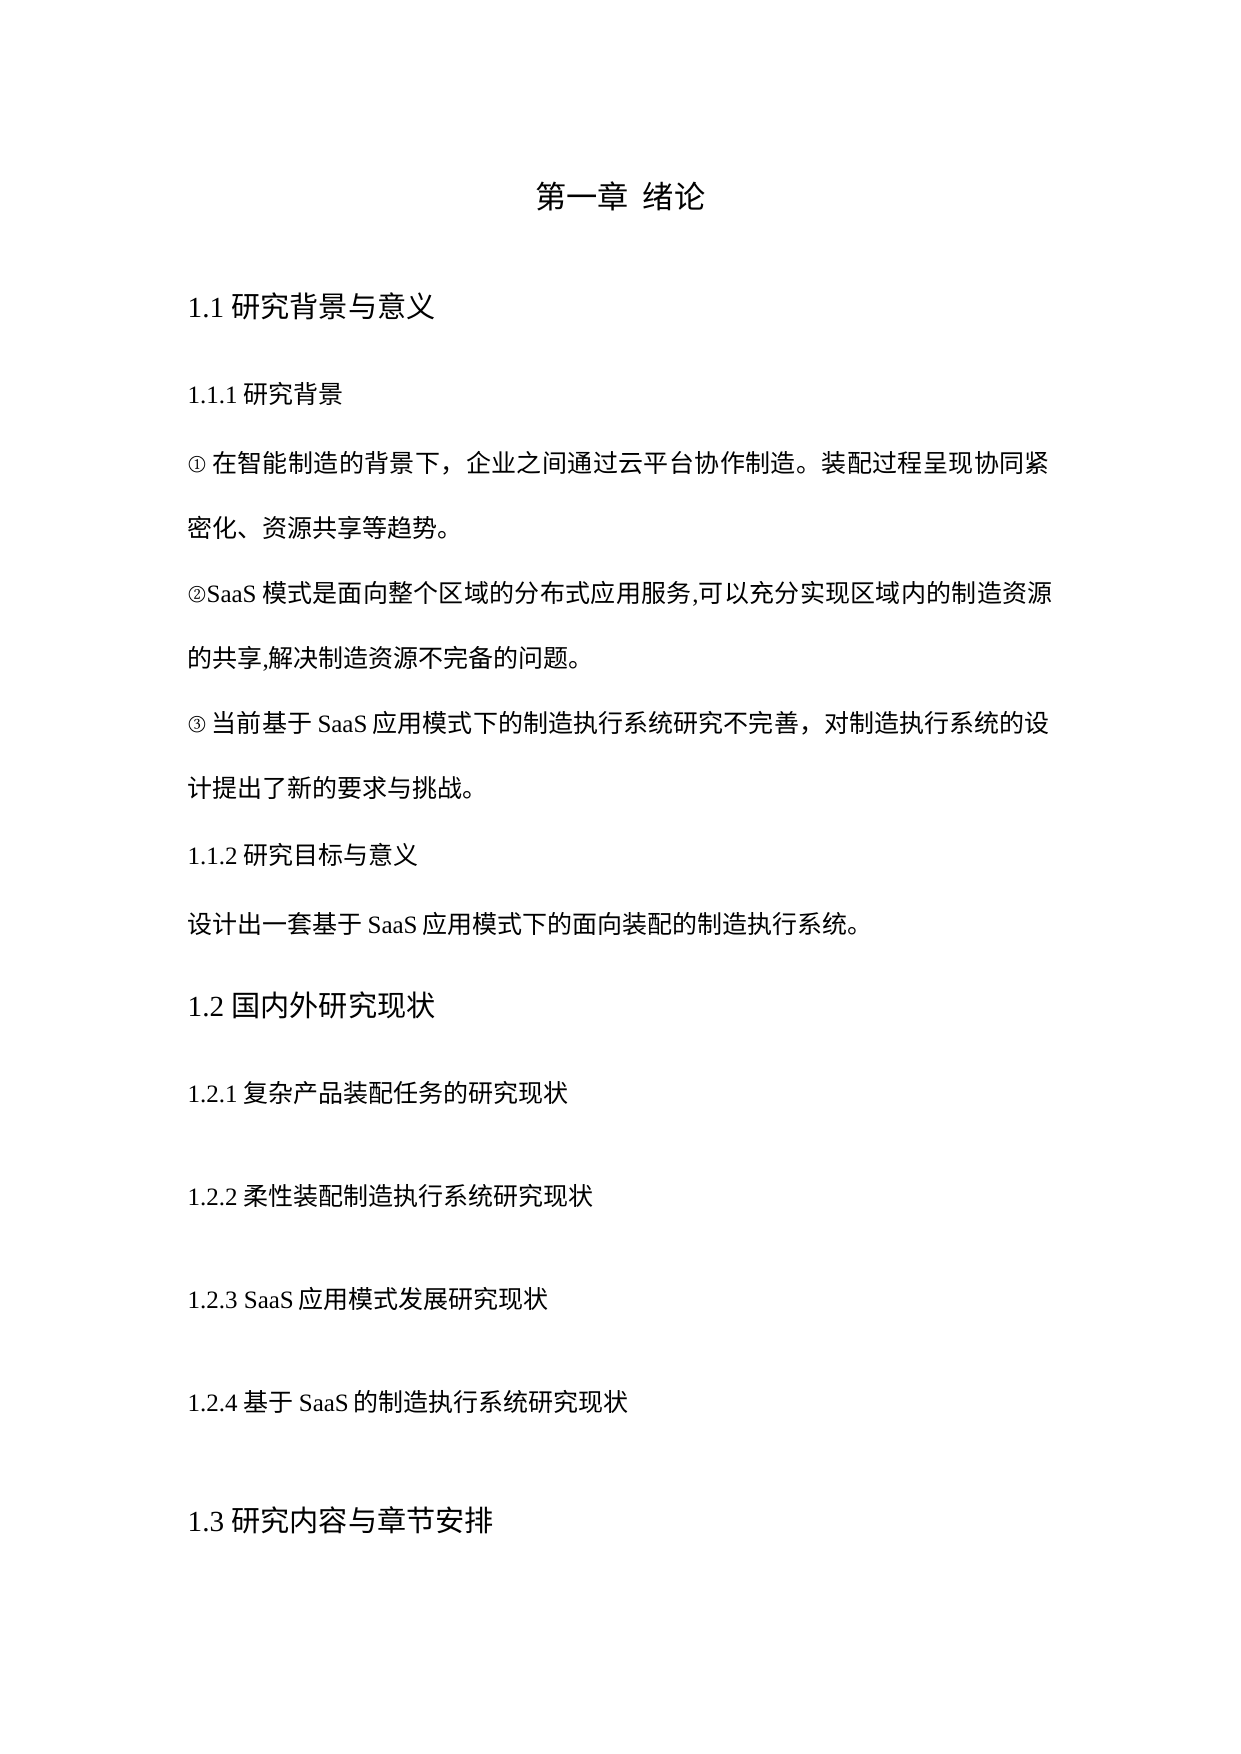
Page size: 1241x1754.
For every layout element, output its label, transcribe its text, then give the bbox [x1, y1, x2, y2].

text ②SaaS模式是面向整个区域的分布式应用服务,可以充分实现区域内的制造资源的共享,解决制造资源不完备的问题。 [187, 559, 1053, 689]
subtitle 1.2.3 SaaS应用模式发展研究现状 [187, 1280, 1053, 1316]
subtitle 1.2.4 基于SaaS的制造执行系统研究现状 [187, 1383, 1053, 1419]
subtitle 1.3 研究内容与章节安排 [187, 1486, 1053, 1551]
subtitle 1.1.2 研究目标与意义 [187, 836, 1053, 872]
subtitle 1.1.1 研究背景 [187, 375, 1053, 411]
text ③当前基于SaaS应用模式下的制造执行系统研究不完善，对制造执行系统的设计提出了新的要求与挑战。 [187, 689, 1053, 819]
text ①在智能制造的背景下，企业之间通过云平台协作制造。装配过程呈现协同紧密化、资源共享等趋势。 [187, 429, 1053, 559]
text 设计出一套基于SaaS应用模式下的面向装配的制造执行系统。 [187, 890, 1053, 955]
subtitle 1.2 国内外研究现状 [187, 971, 1053, 1036]
subtitle 1.2.1 复杂产品装配任务的研究现状 [187, 1073, 1053, 1110]
subtitle 第一章 绪论 [187, 162, 1053, 227]
subtitle 1.1 研究背景与意义 [187, 272, 1053, 337]
subtitle 1.2.2 柔性装配制造执行系统研究现状 [187, 1177, 1053, 1213]
